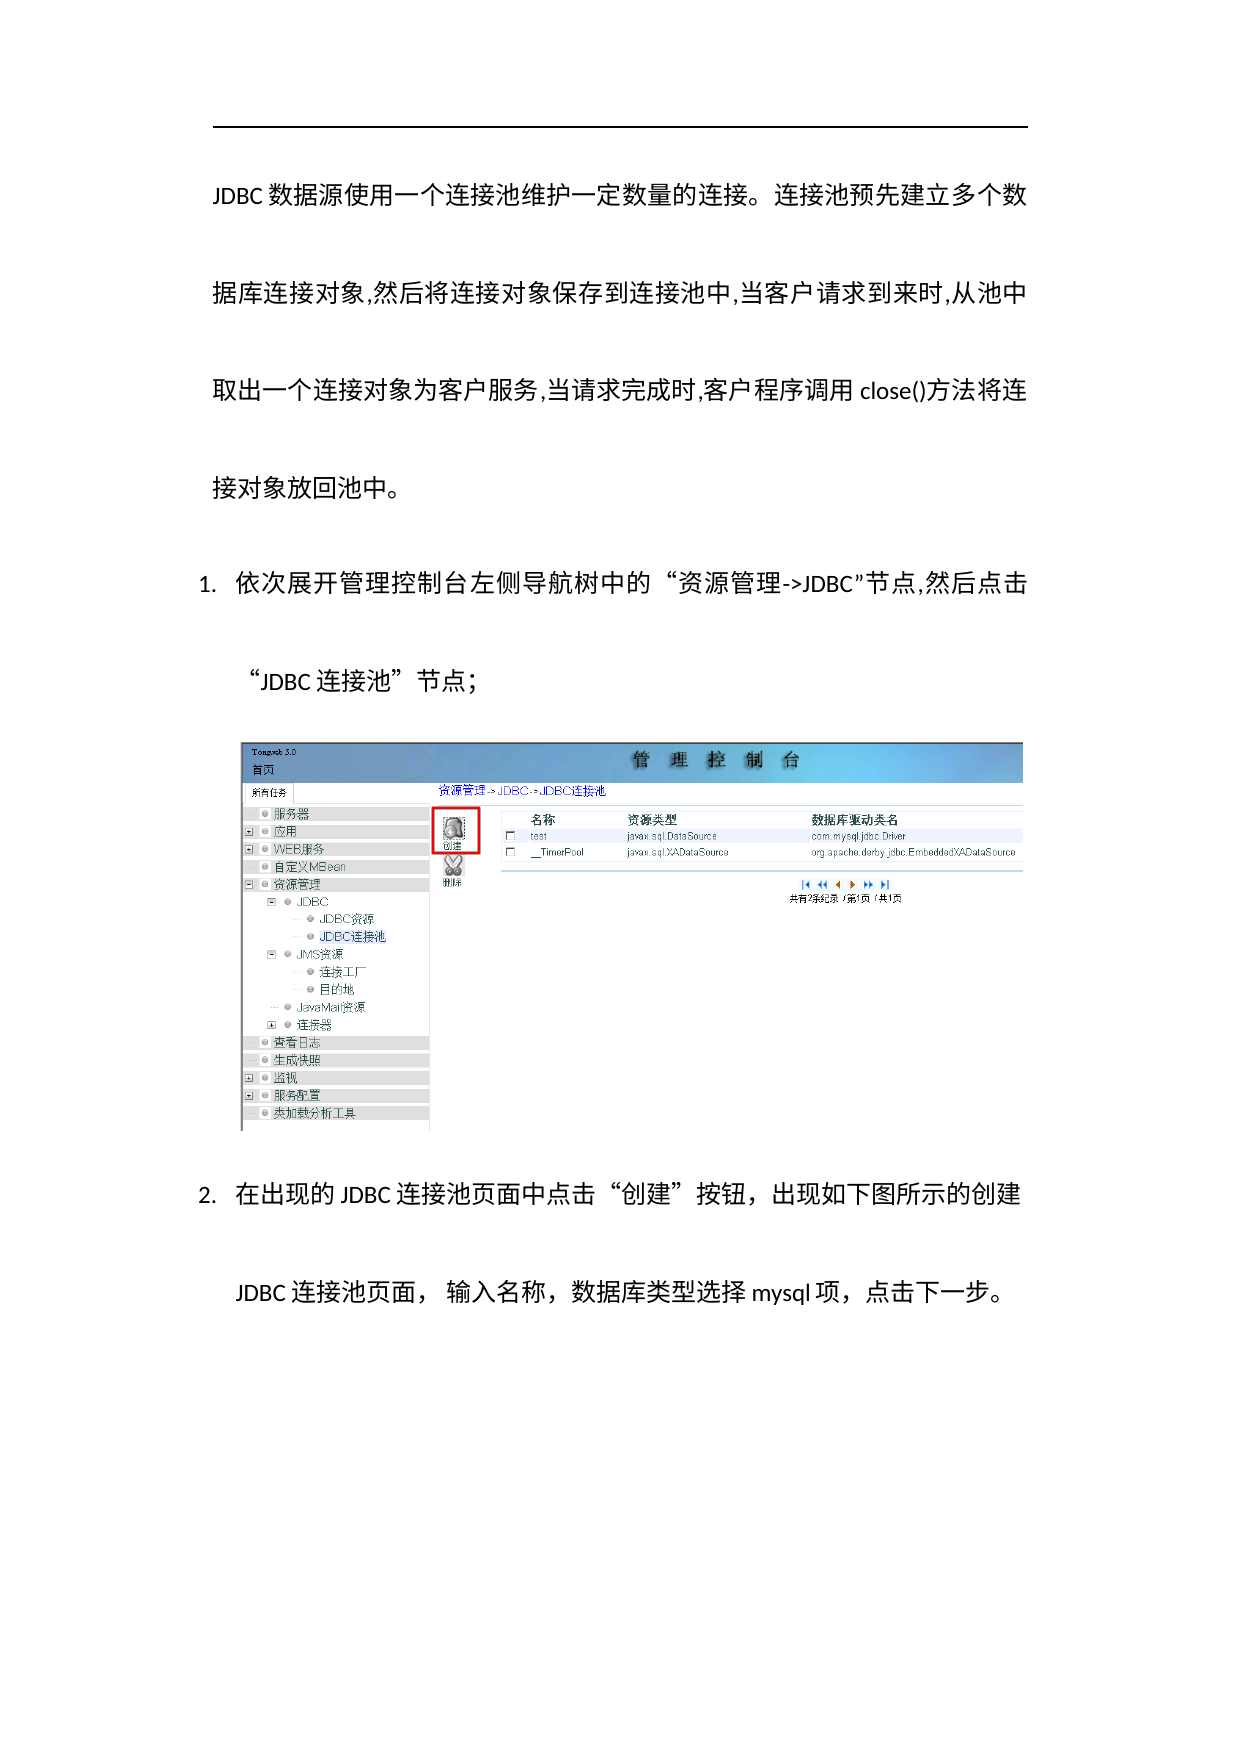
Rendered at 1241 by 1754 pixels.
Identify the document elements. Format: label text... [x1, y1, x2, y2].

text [212, 161, 1028, 519]
list 依次展开管理控制台左侧导航树中的“资源管理->JDBC”节点,然后点击“JDBC连接池”节点； [198, 549, 1028, 712]
list 在出现的JDBC连接池页面中点击“创建”按钮，出现如下图所示的创建JDBC连接池页面， 输入名称，数据库类型选择mysql项，点击下一步。 [198, 1160, 1028, 1323]
picture [240, 742, 1023, 1131]
